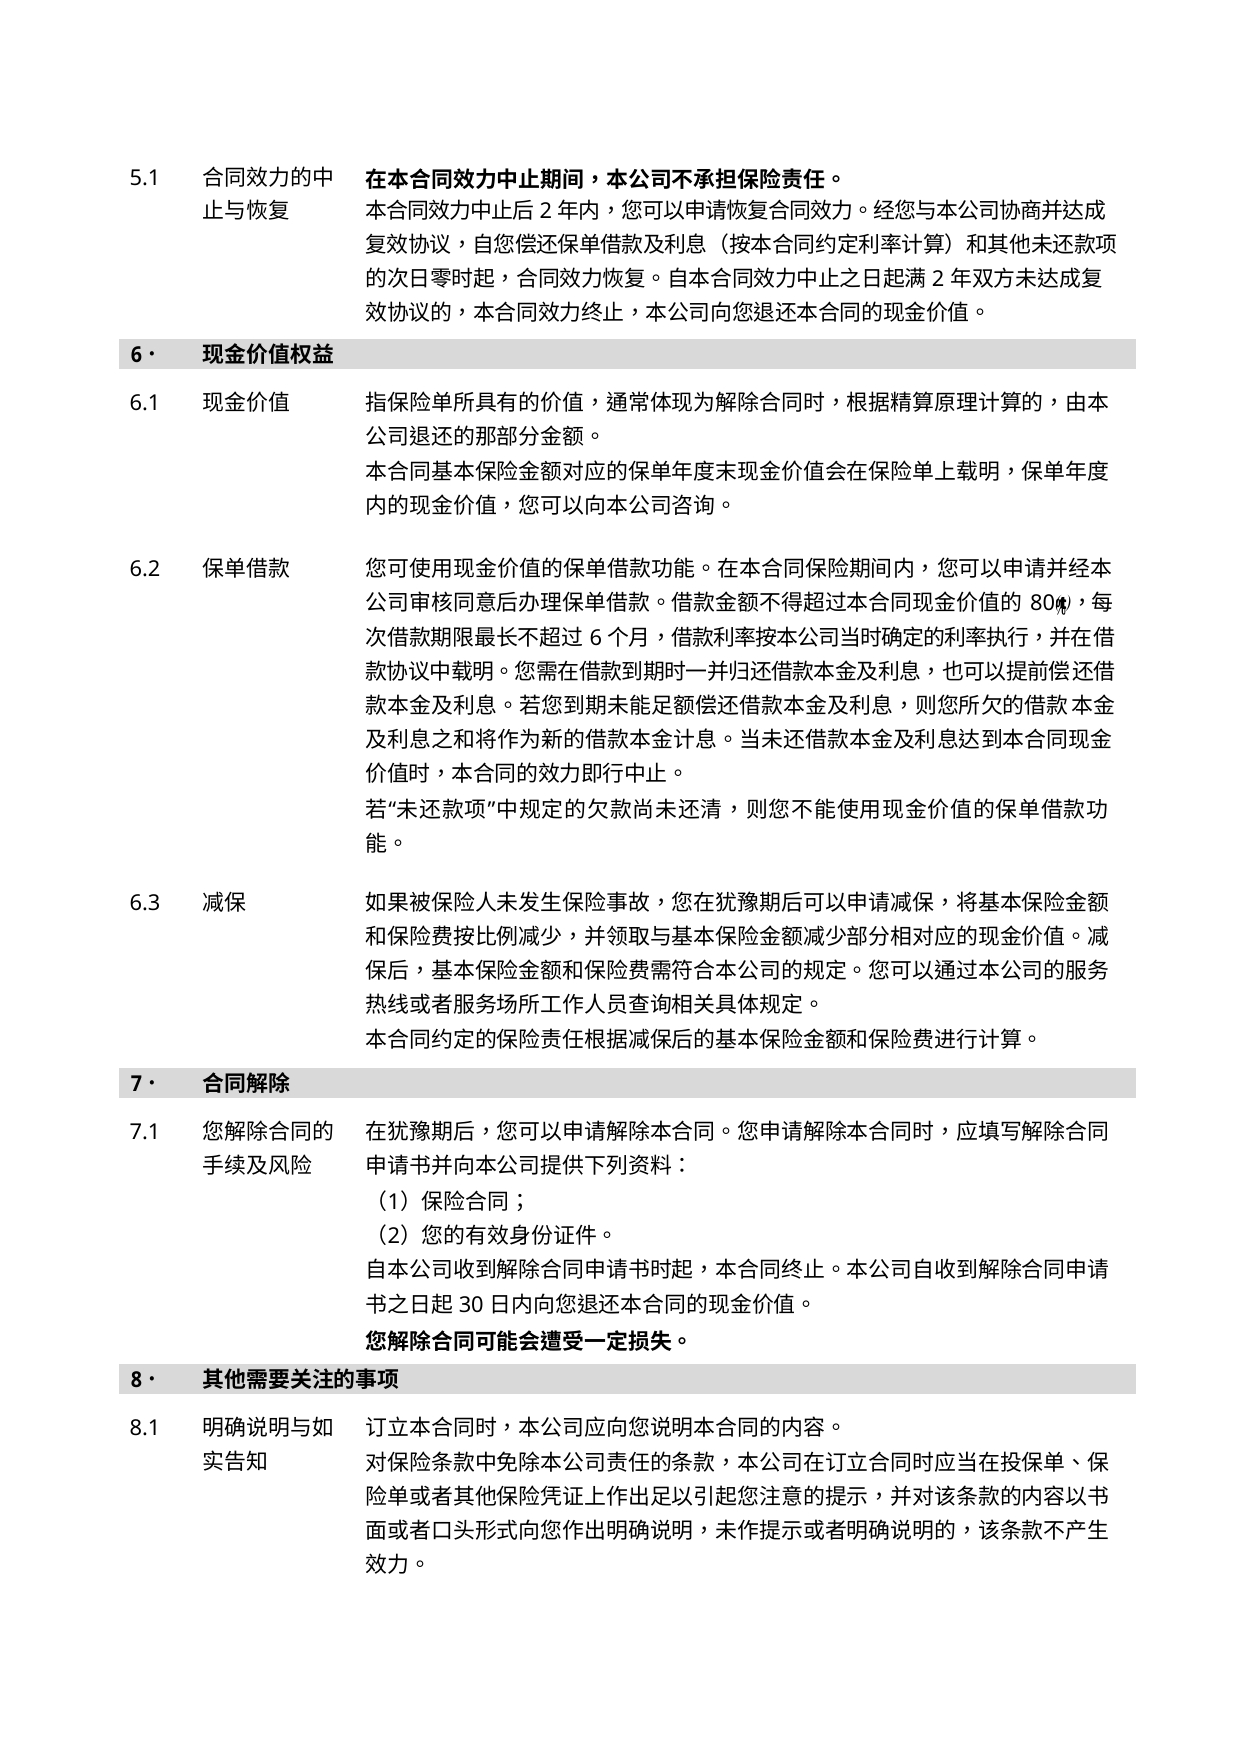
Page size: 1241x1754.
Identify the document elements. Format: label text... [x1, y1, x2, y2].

table_cell 6.1 [109, 380, 182, 537]
table_cell 8． [109, 1358, 182, 1406]
table_cell 8.1 [109, 1406, 182, 1577]
table_cell 您解除合同的手续及风险 [183, 1110, 350, 1358]
table_cell 7． [109, 1061, 182, 1109]
table_cell 在犹豫期后，您可以申请解除本合同。您申请解除本合同时，应填写解除合同申请书并向本公司提供下列资料： （1）保险合同； （2）您的有效身份证件。 自本公司收到解除合同申请书时起，本合同终止。本公司自收到解除合同申请书之日起 30 日内向您退还本合同的现金价值。 您解除合同可能会遭受一定损失。 [350, 1110, 1142, 1358]
table_cell 现金价值 [183, 380, 350, 537]
table_cell 减保 [183, 871, 350, 1061]
table_cell 明确说明与如实告知 [183, 1406, 350, 1577]
table_cell 如果被保险人未发生保险事故，您在犹豫期后可以申请减保，将基本保险金额和保险费按比例减少，并领取与基本保险金额减少部分相对应的现金价值。减保后，基本保险金额和保险费需符合本公司的规定。您可以通过本公司的服务热线或者服务场所工作人员查询相关具体规定。 本合同约定的保险责任根据减保后的基本保险金额和保险费进行计算。 [350, 871, 1142, 1061]
table_cell 其他需要关注的事项 [183, 1358, 1142, 1406]
table_header 在本合同效力中止期间，本公司不承担保险责任。 本合同效力中止后 2 年内，您可以申请恢复合同效力。经您与本公司协商并达成复效协议，自您偿还保单借款及利息（按本合同约定利率计算）和其他未还款项的次日零时起，合同效力恢复。自本合同效力中止之日起满 2 年双方未达成复效协议的，本合同效力终止，本公司向您退还本合同的现金价值。 [350, 168, 1142, 334]
table_header 5.1 [109, 168, 182, 334]
table_cell 指保险单所具有的价值，通常体现为解除合同时，根据精算原理计算的，由本公司退还的那部分金额。 本合同基本保险金额对应的保单年度末现金价值会在保险单上载明，保单年度内的现金价值，您可以向本公司咨询。 [350, 380, 1142, 537]
table_cell 6． [109, 334, 182, 380]
table_cell 订立本合同时，本公司应向您说明本合同的内容。 对保险条款中免除本公司责任的条款，本公司在订立合同时应当在投保单、保险单或者其他保险凭证上作出足以引起您注意的提示，并对该条款的内容以书面或者口头形式向您作出明确说明，未作提示或者明确说明的，该条款不产生 效力。 [350, 1406, 1142, 1577]
table_cell 7.1 [109, 1110, 182, 1358]
table_cell 您可使用现金价值的保单借款功能。在本合同保险期间内，您可以申请并经本公司审核同意后办理保单借款。借款金额不得超过本合同现金价值的 80，每次借款期限最长不超过 6 个月，借款利率按本公司当时确定的利率执行，并在借款协议中载明。您需在借款到期时一并归还借款本金及利息，也可以提前偿还借款本金及利息。若您到期未能足额偿还借款本金及利息，则您所欠的借款本金及利息之和将作为新的借款本金计息。当未还借款本金及利息达到本合同现金价值时，本合同的效力即行中止。 若“未还款项”中规定的欠款尚未还清，则您不能使用现金价值的保单借款功能。 [350, 538, 1142, 871]
table_header 合同效力的中 止与恢复 [183, 168, 350, 334]
table_cell 6.2 [109, 538, 182, 871]
table_cell [350, 334, 1142, 380]
table_cell [350, 1061, 1142, 1109]
table_cell 6.3 [109, 871, 182, 1061]
table_cell 保单借款 [183, 538, 350, 871]
